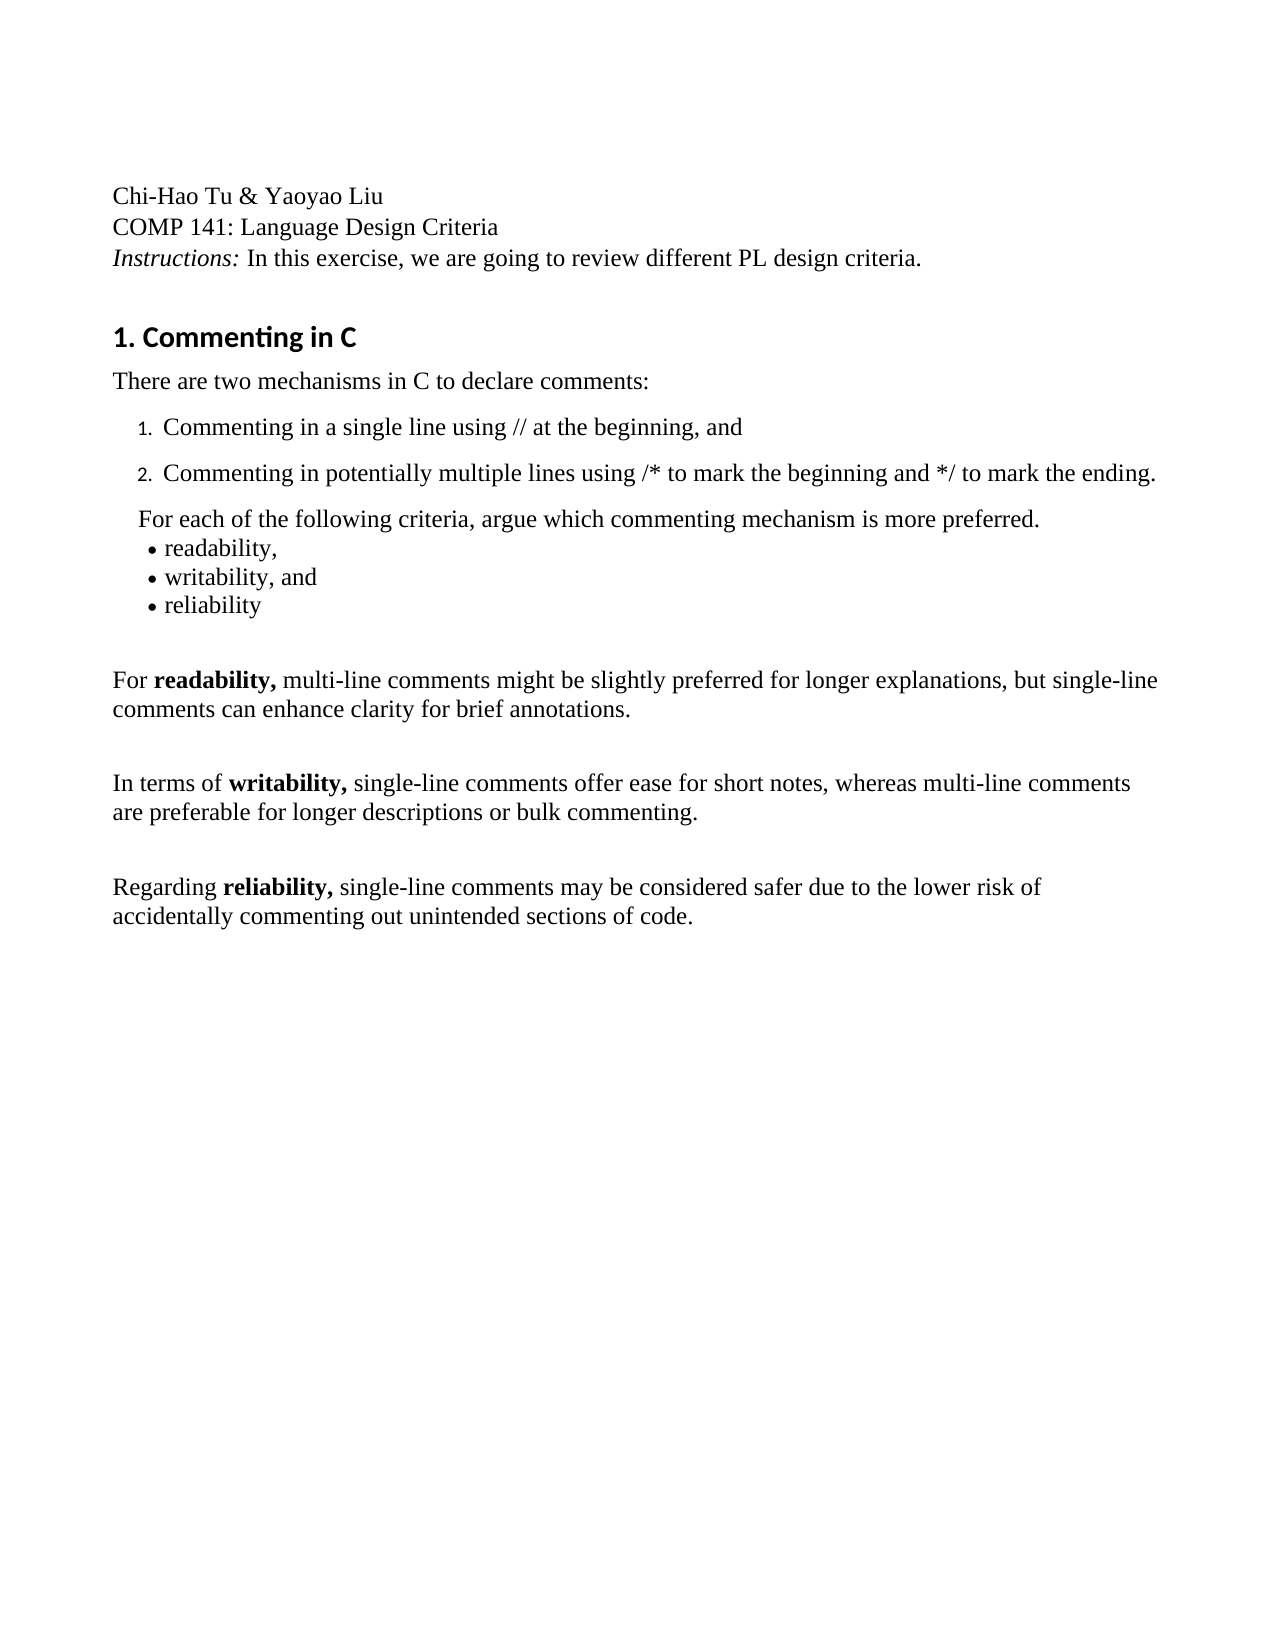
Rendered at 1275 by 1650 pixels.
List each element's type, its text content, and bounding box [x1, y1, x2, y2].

text There are two mechanisms in C to declare comments: [112, 366, 1162, 395]
text In terms of writability, single-line comments offer ease for short notes, whereas multi-line comments are preferable for longer descriptions or bulk commenting. [112, 768, 1162, 826]
text For readability, multi-line comments might be slightly preferred for longer explanations, but single-line comments can enhance clarity for brief annotations. [112, 665, 1162, 723]
list readability, [147, 533, 1162, 562]
text Instructions: In this exercise, we are going to review different PL design criteria. [112, 243, 1162, 272]
list writability, and [147, 562, 1162, 590]
list Commenting in potentially multiple lines using /* to mark the beginning and */ to mark the ending. [137, 458, 1162, 487]
text Regarding reliability, single-line comments may be considered safer due to the lower risk of accidentally commenting out unintended sections of code. [112, 872, 1162, 929]
text For each of the following criteria, argue which commenting mechanism is more preferred. [138, 504, 1162, 533]
text Chi-Hao Tu & Yaoyao Liu [112, 181, 1162, 210]
text COMP 141: Language Design Criteria [112, 212, 1162, 241]
list Commenting in a single line using // at the beginning, and [137, 412, 1162, 440]
list reliability [147, 590, 1162, 619]
subtitle 1. Commenting in C [112, 318, 1162, 355]
